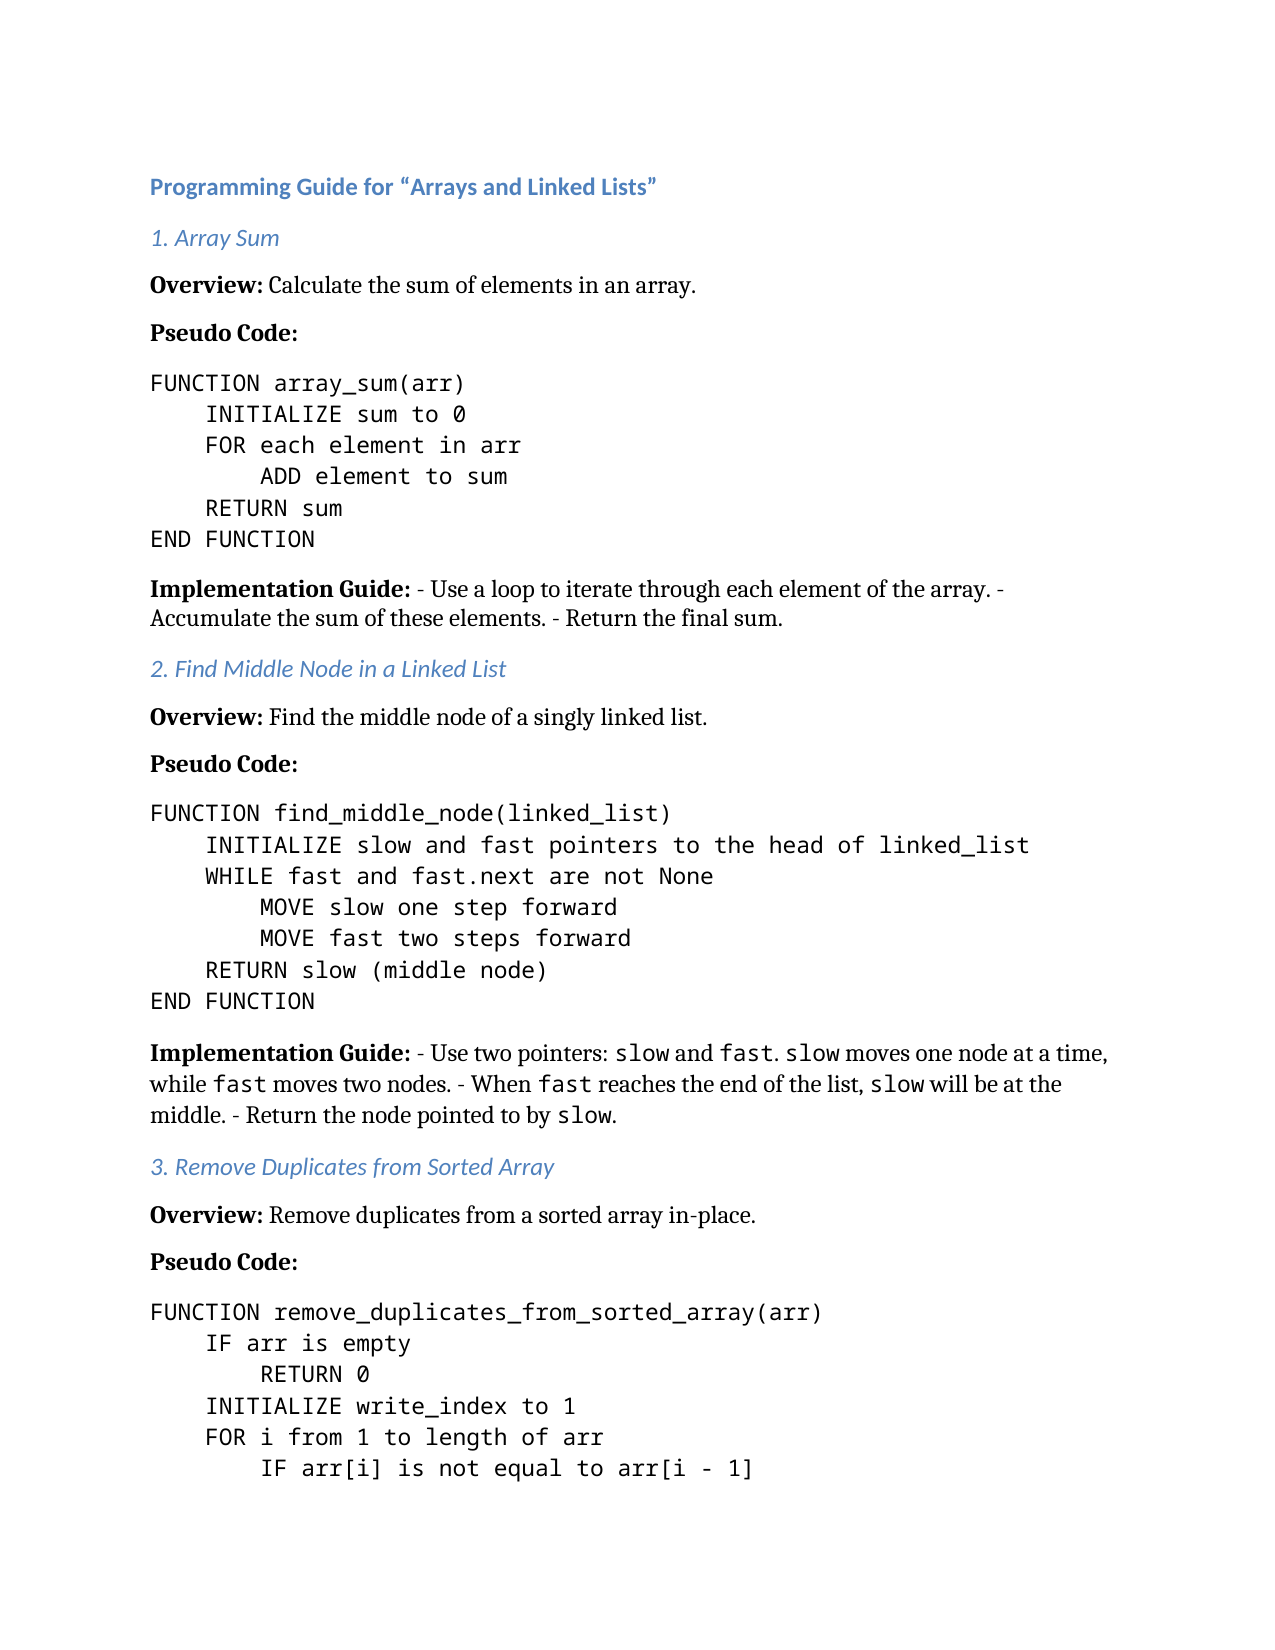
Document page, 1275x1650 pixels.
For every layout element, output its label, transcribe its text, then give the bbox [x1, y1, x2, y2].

text Overview: Find the middle node of a singly linked list. [150, 702, 1125, 731]
subtitle 3. Remove Duplicates from Sorted Array [150, 1152, 1125, 1182]
text Implementation Guide: - Use two pointers: slow and fast. slow moves one node at a time, while fast moves two nodes. - When fast reaches the end of the list, slow will be at the middle. - Return the node pointed to by slow. [150, 1037, 1125, 1131]
text Implementation Guide: - Use a loop to iterate through each element of the array. - Accumulate the sum of these elements. - Return the final sum. [150, 575, 1125, 632]
subtitle 2. Find Middle Node in a Linked List [150, 653, 1125, 684]
text Overview: Calculate the sum of elements in an array. [150, 271, 1125, 300]
text Pseudo Code: [150, 319, 1125, 348]
subtitle Programming Guide for “Arrays and Linked Lists” [150, 171, 1125, 201]
text Overview: Remove duplicates from a sorted array in-place. [150, 1201, 1125, 1229]
subtitle 1. Array Sum [150, 222, 1125, 253]
text Pseudo Code: [150, 750, 1125, 779]
text FUNCTION array_sum(arr) INITIALIZE sum to 0 FOR each element in arr ADD element to sum RETURN sum END FUNCTION [150, 366, 1125, 554]
text FUNCTION find_middle_node(linked_list) INITIALIZE slow and fast pointers to the head of linked_list WHILE fast and fast.next are not None MOVE slow one step forward MOVE fast two steps forward RETURN slow (middle node) END FUNCTION [150, 797, 1125, 1016]
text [150, 1296, 1125, 1483]
text Pseudo Code: [150, 1248, 1125, 1277]
